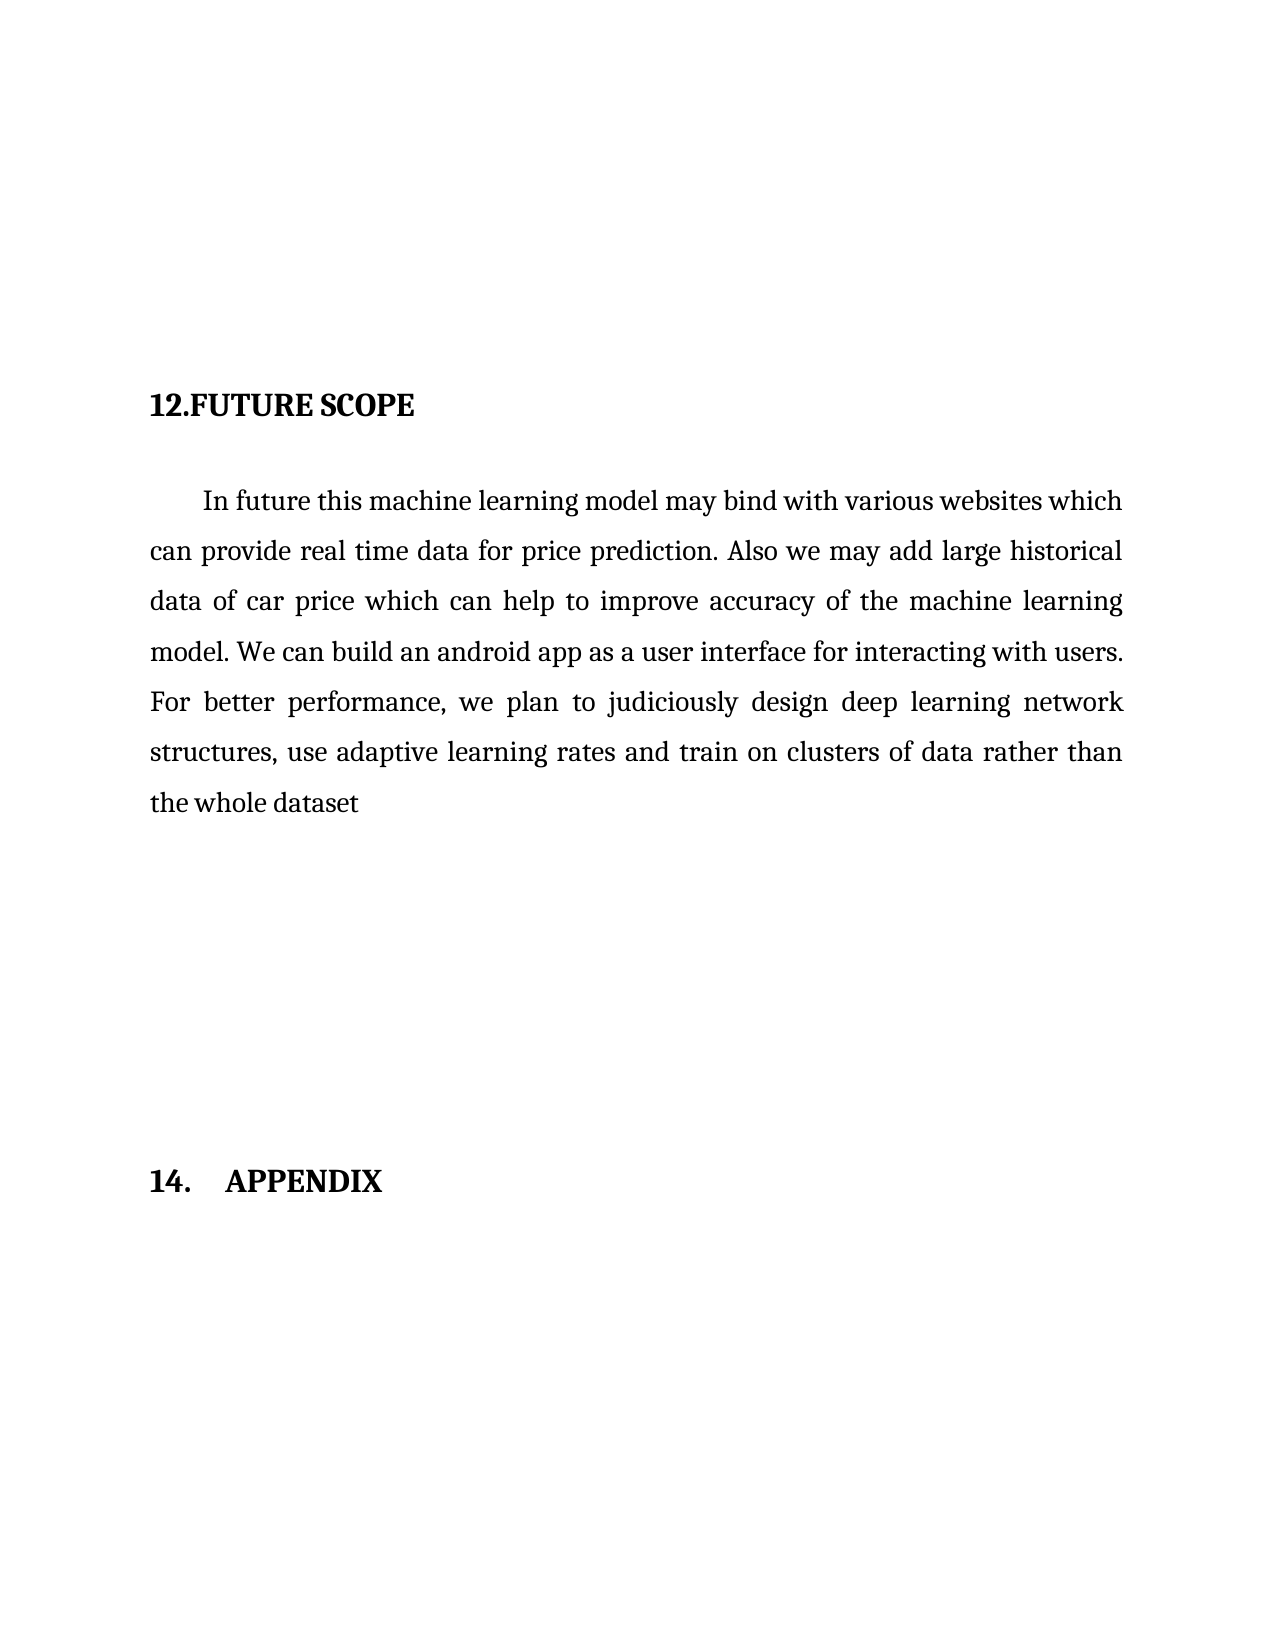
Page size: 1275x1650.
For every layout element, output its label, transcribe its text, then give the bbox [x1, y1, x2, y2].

text In future this machine learning model may bind with various websites which can provide real time data for price prediction. Also we may add large historical data of car price which can help to improve accuracy of the machine learning model. We can build an android app as a user interface for interacting with users. For better performance, we plan to judiciously design deep learning network structures, use adaptive learning rates and train on clusters of data rather than the whole dataset [150, 484, 1125, 819]
list APPENDIX [150, 1163, 1125, 1201]
text 12.FUTURE SCOPE [150, 387, 1125, 425]
